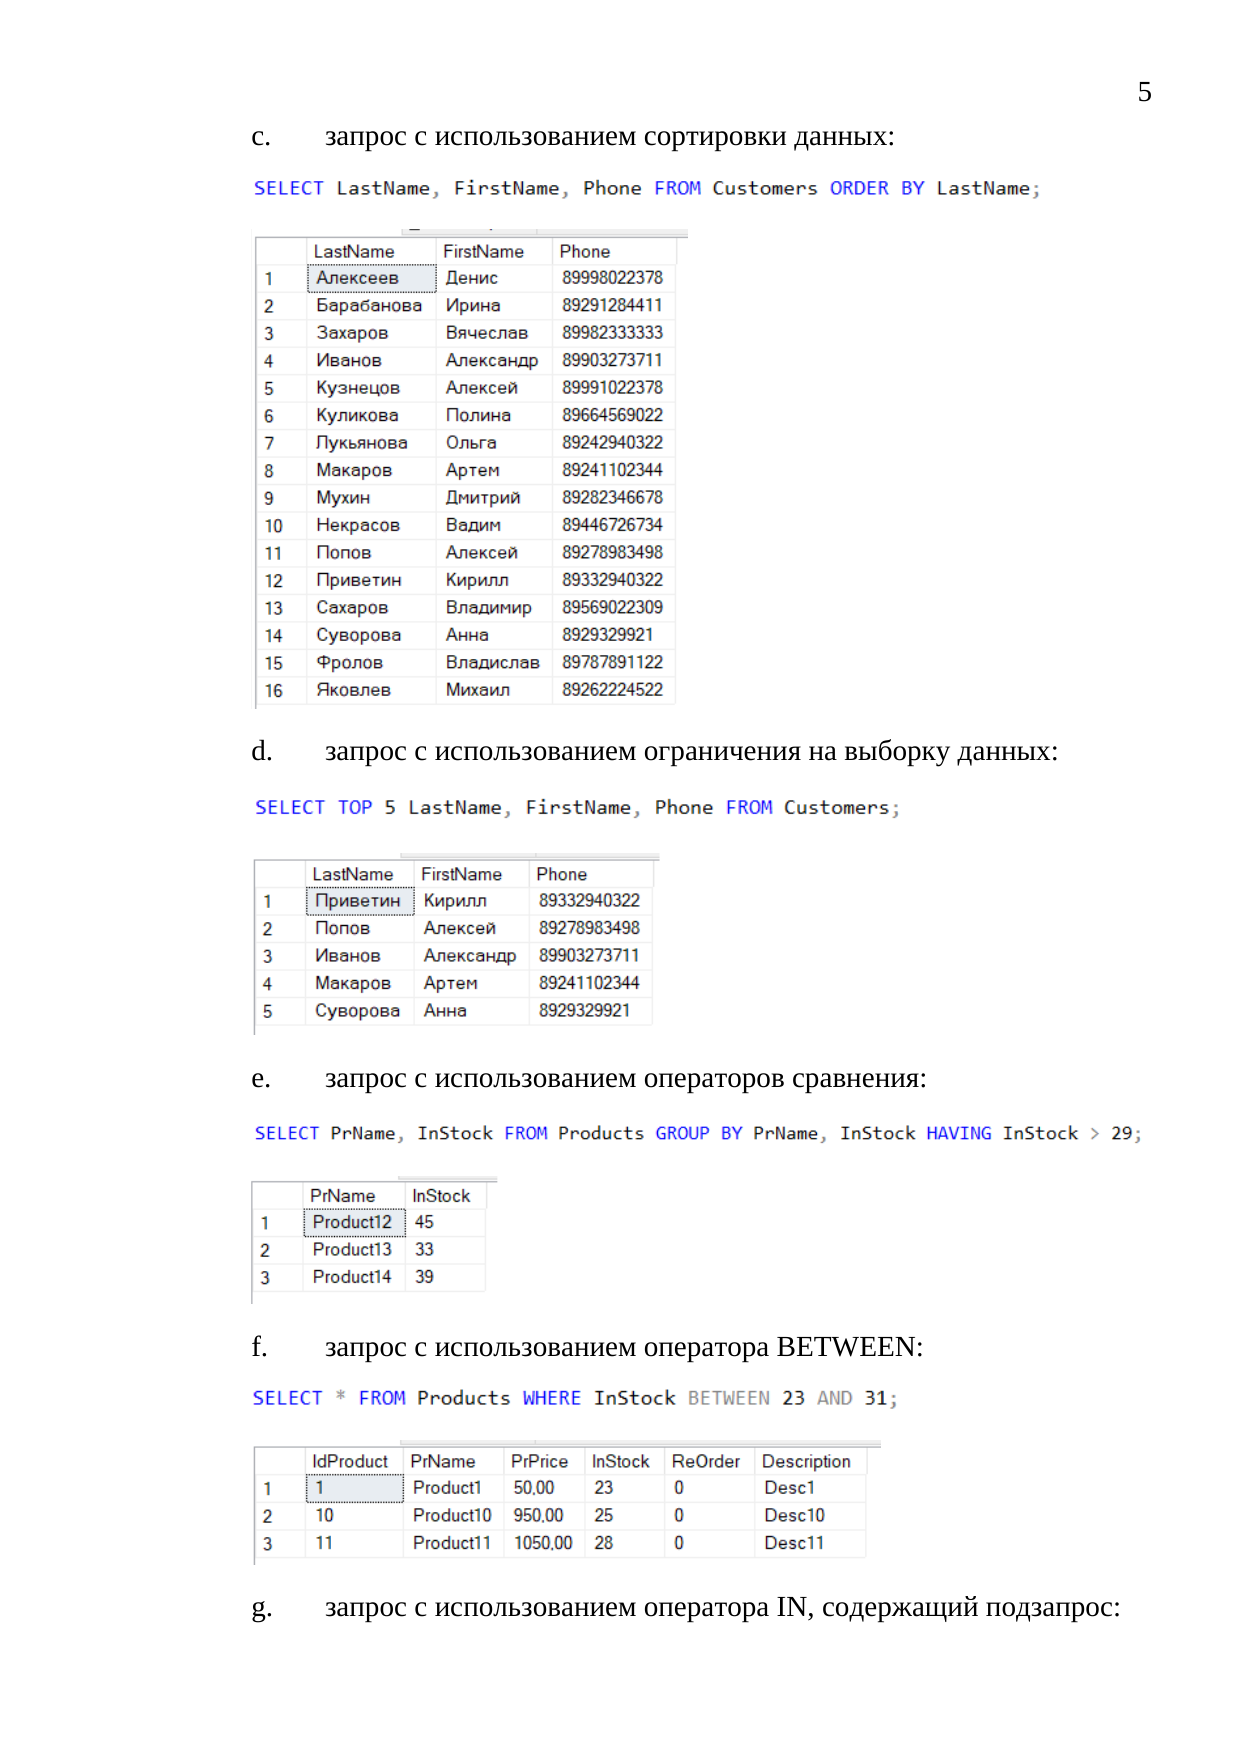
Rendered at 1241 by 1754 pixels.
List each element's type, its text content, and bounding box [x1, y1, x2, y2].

picture [251, 1118, 1158, 1152]
picture [251, 1387, 914, 1413]
text d. запрос с использованием ограничения на выборку данных: [251, 733, 1152, 767]
picture [251, 791, 945, 829]
text e. запрос с использованием операторов сравнения: [251, 1060, 1152, 1093]
picture [251, 1440, 881, 1565]
picture [251, 229, 688, 709]
picture [251, 1176, 498, 1304]
text f. запрос с использованием оператора BETWEEN: [251, 1329, 1152, 1362]
text c. запрос с использованием сортировки данных: [251, 118, 1152, 152]
text g. запрос с использованием оператора IN, содержащий подзапрос: [251, 1589, 1152, 1623]
picture [251, 853, 661, 1035]
picture [251, 176, 1054, 204]
